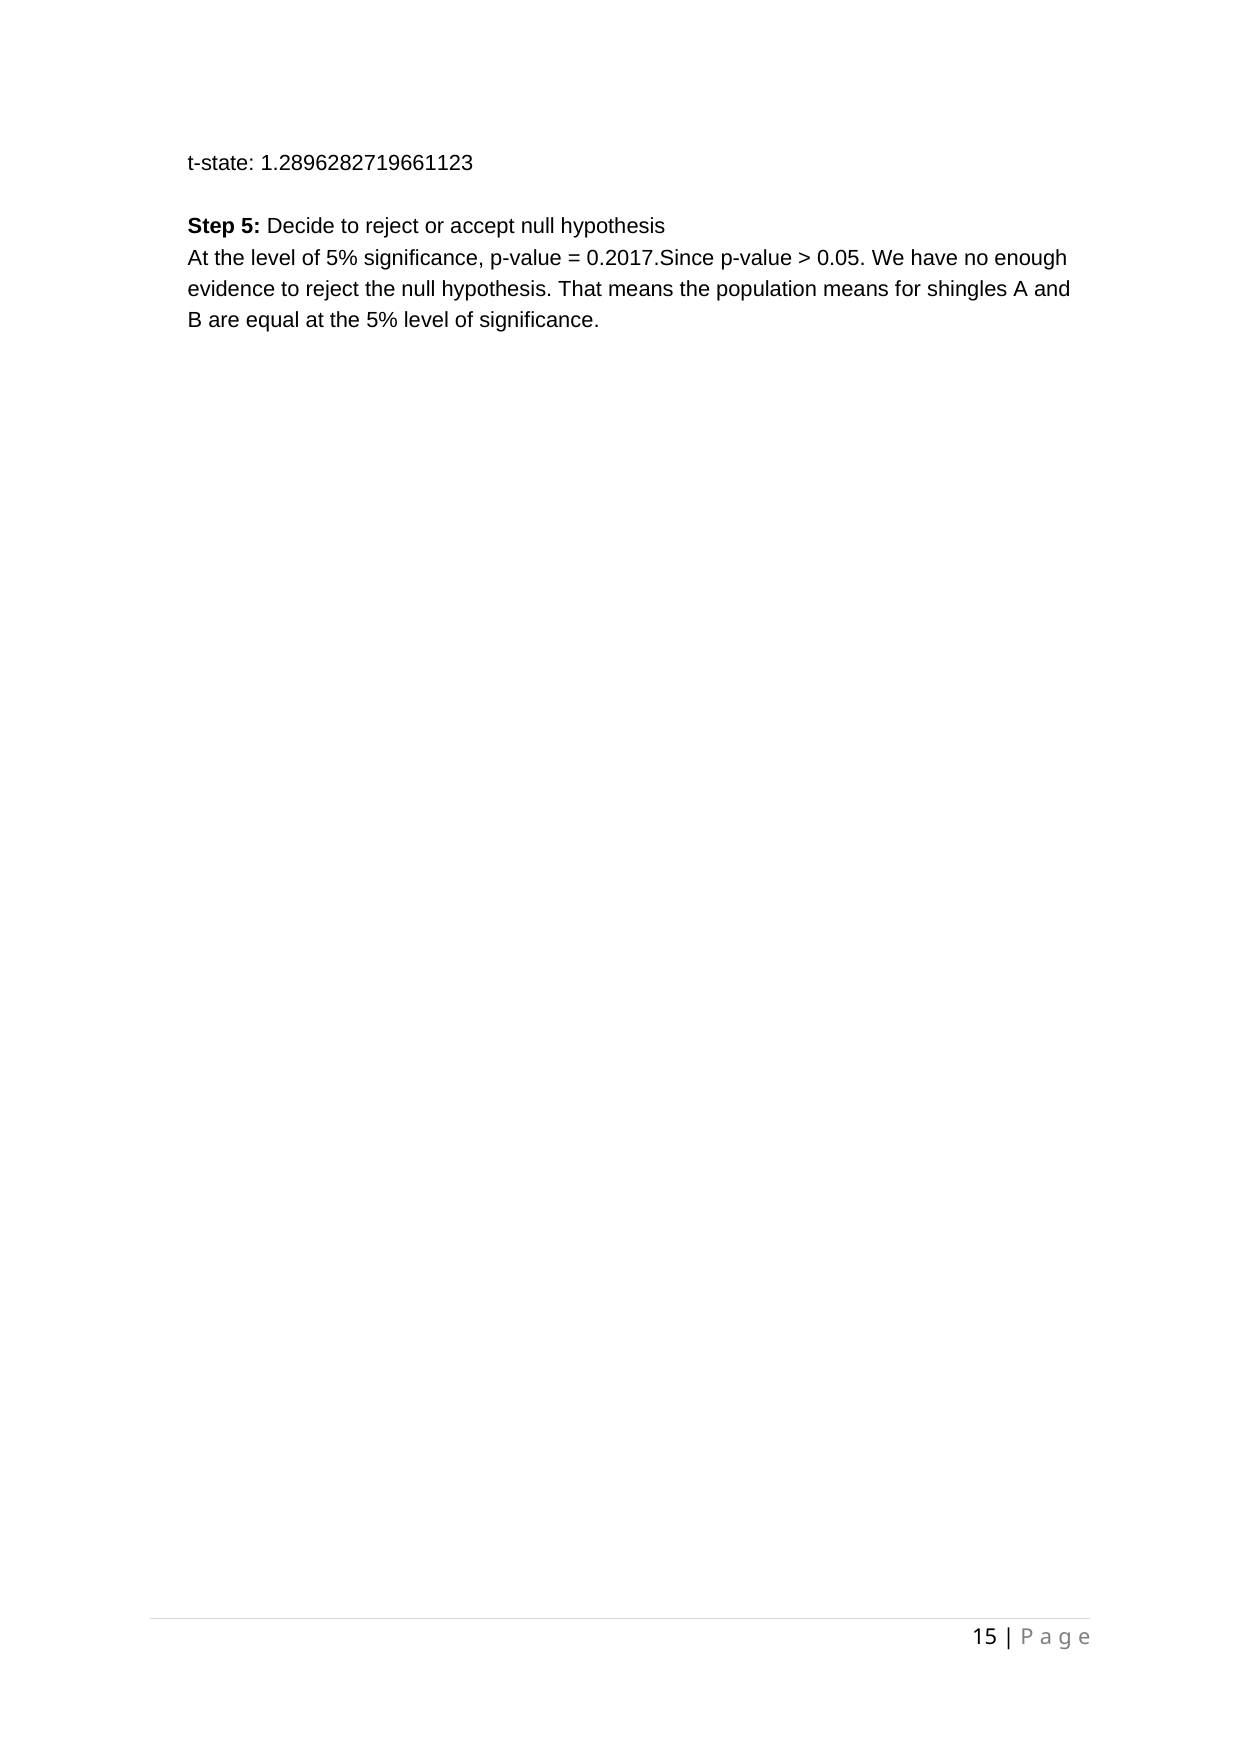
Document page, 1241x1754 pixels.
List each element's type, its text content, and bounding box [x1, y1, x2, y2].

list Step 5: Decide to reject or accept null hypothesis [187, 213, 1090, 238]
list t-state: 1.2896282719661123 [187, 150, 1090, 175]
list At the level of 5% significance, p-value = 0.2017.Since p-value > 0.05. We have no enough evidence to reject the null hypothesis. That means the population means for shingles A and B are equal at the 5% level of significance. [187, 244, 1090, 332]
